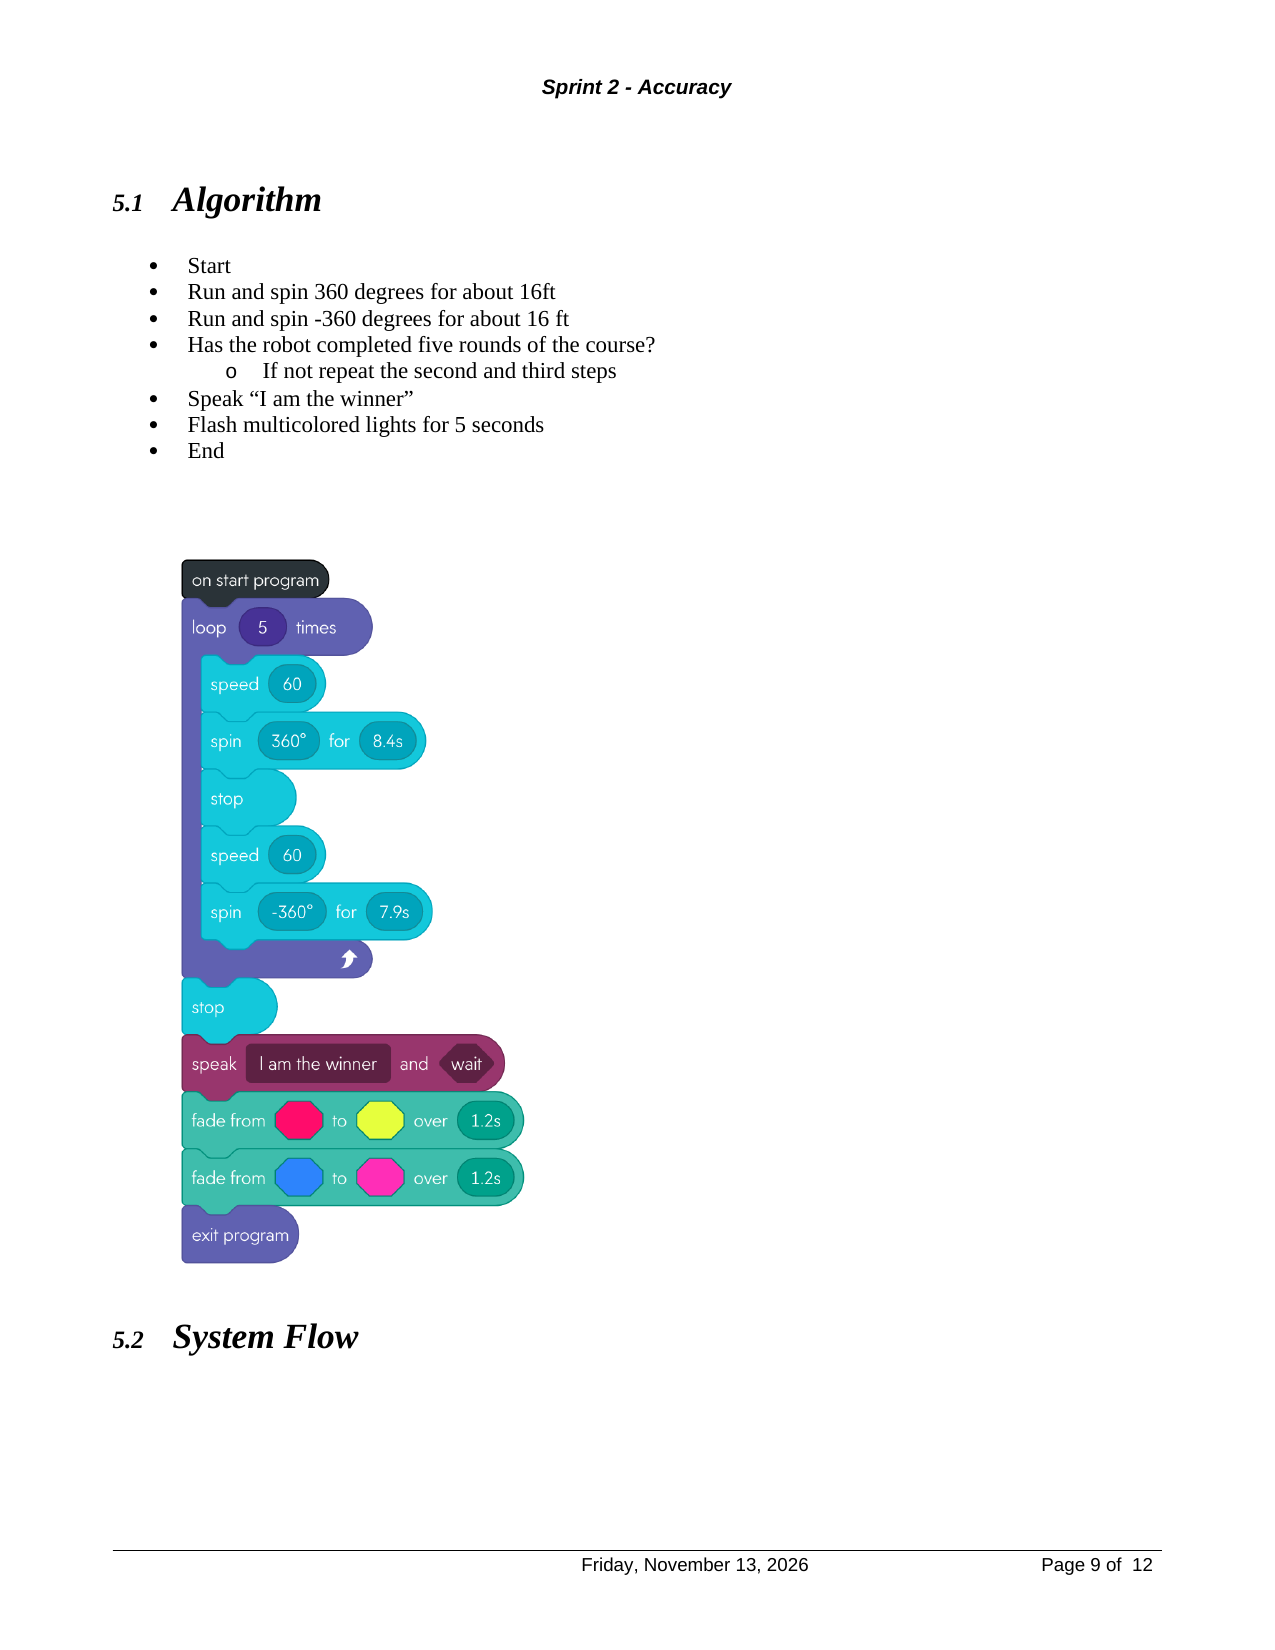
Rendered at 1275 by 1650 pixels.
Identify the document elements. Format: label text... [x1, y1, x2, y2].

list Run and spin -360 degrees for about 16 ft [150, 304, 1162, 331]
list If not repeat the second and third steps [225, 357, 1162, 385]
picture [112, 540, 664, 1278]
list Run and spin 360 degrees for about 16ft [150, 278, 1162, 304]
subtitle System Flow [112, 1315, 1162, 1356]
list End [150, 438, 1162, 464]
list Has the robot completed five rounds of the course? [150, 331, 1162, 357]
list Start [150, 252, 1162, 278]
list Flash multicolored lights for 5 seconds [150, 411, 1162, 438]
subtitle Algorithm [112, 179, 1162, 219]
list Speak “I am the winner” [150, 385, 1162, 411]
